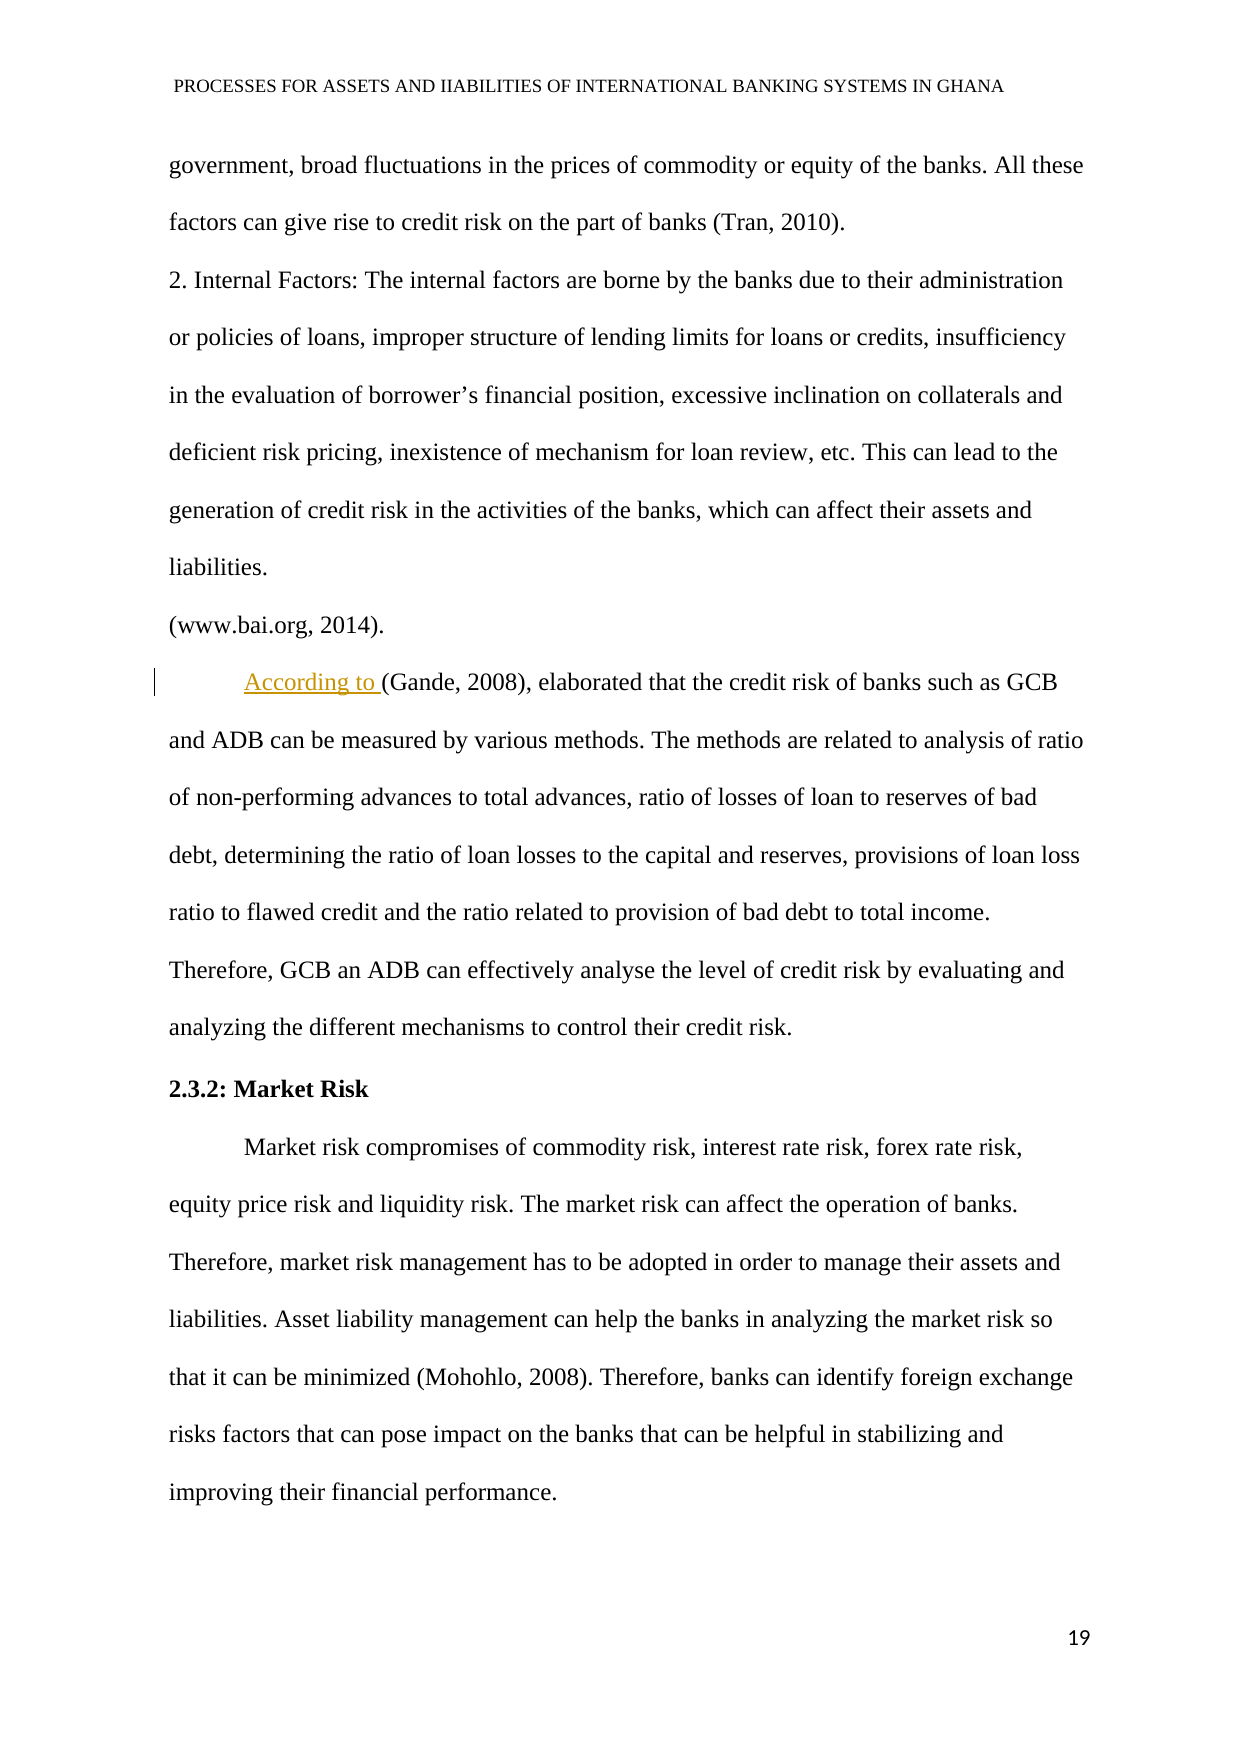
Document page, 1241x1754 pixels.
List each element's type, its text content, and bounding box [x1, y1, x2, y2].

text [169, 150, 1090, 236]
text (Gande, 2008), elaborated that the credit risk of banks such as GCB and ADB can be measured by various methods. The methods are related to analysis of ratio of non-performing advances to total advances, ratio of losses of loan to reserves of bad debt, determining the ratio of loan losses to the capital and reserves, provisions of loan loss ratio to flawed credit and the ratio related to provision of bad debt to total income. Therefore, GCB an ADB can effectively analyse the level of credit risk by evaluating and analyzing the different mechanisms to control their credit risk. [169, 667, 1090, 1041]
text (www.bai.org, 2014). [169, 610, 1090, 639]
text Market risk compromises of commodity risk, interest rate risk, forex rate risk, equity price risk and liquidity risk. The market risk can affect the operation of banks. Therefore, market risk management has to be adopted in order to manage their assets and liabilities. Asset liability management can help the banks in analyzing the market risk so that it can be minimized (Mohohlo, 2008). Therefore, banks can identify foreign exchange risks factors that can pose impact on the banks that can be helpful in stabilizing and improving their financial performance. [169, 1132, 1090, 1505]
text 2. Internal Factors: The internal factors are borne by the banks due to their administration or policies of loans, improper structure of lending limits for loans or credits, insufficiency in the evaluation of borrower’s financial position, excessive inclination on collaterals and deficient risk pricing, inexistence of mechanism for loan review, etc. This can lead to the generation of credit risk in the activities of the banks, which can affect their assets and liabilities. [169, 265, 1090, 581]
subtitle 2.3.2: Market Risk [169, 1074, 1090, 1103]
